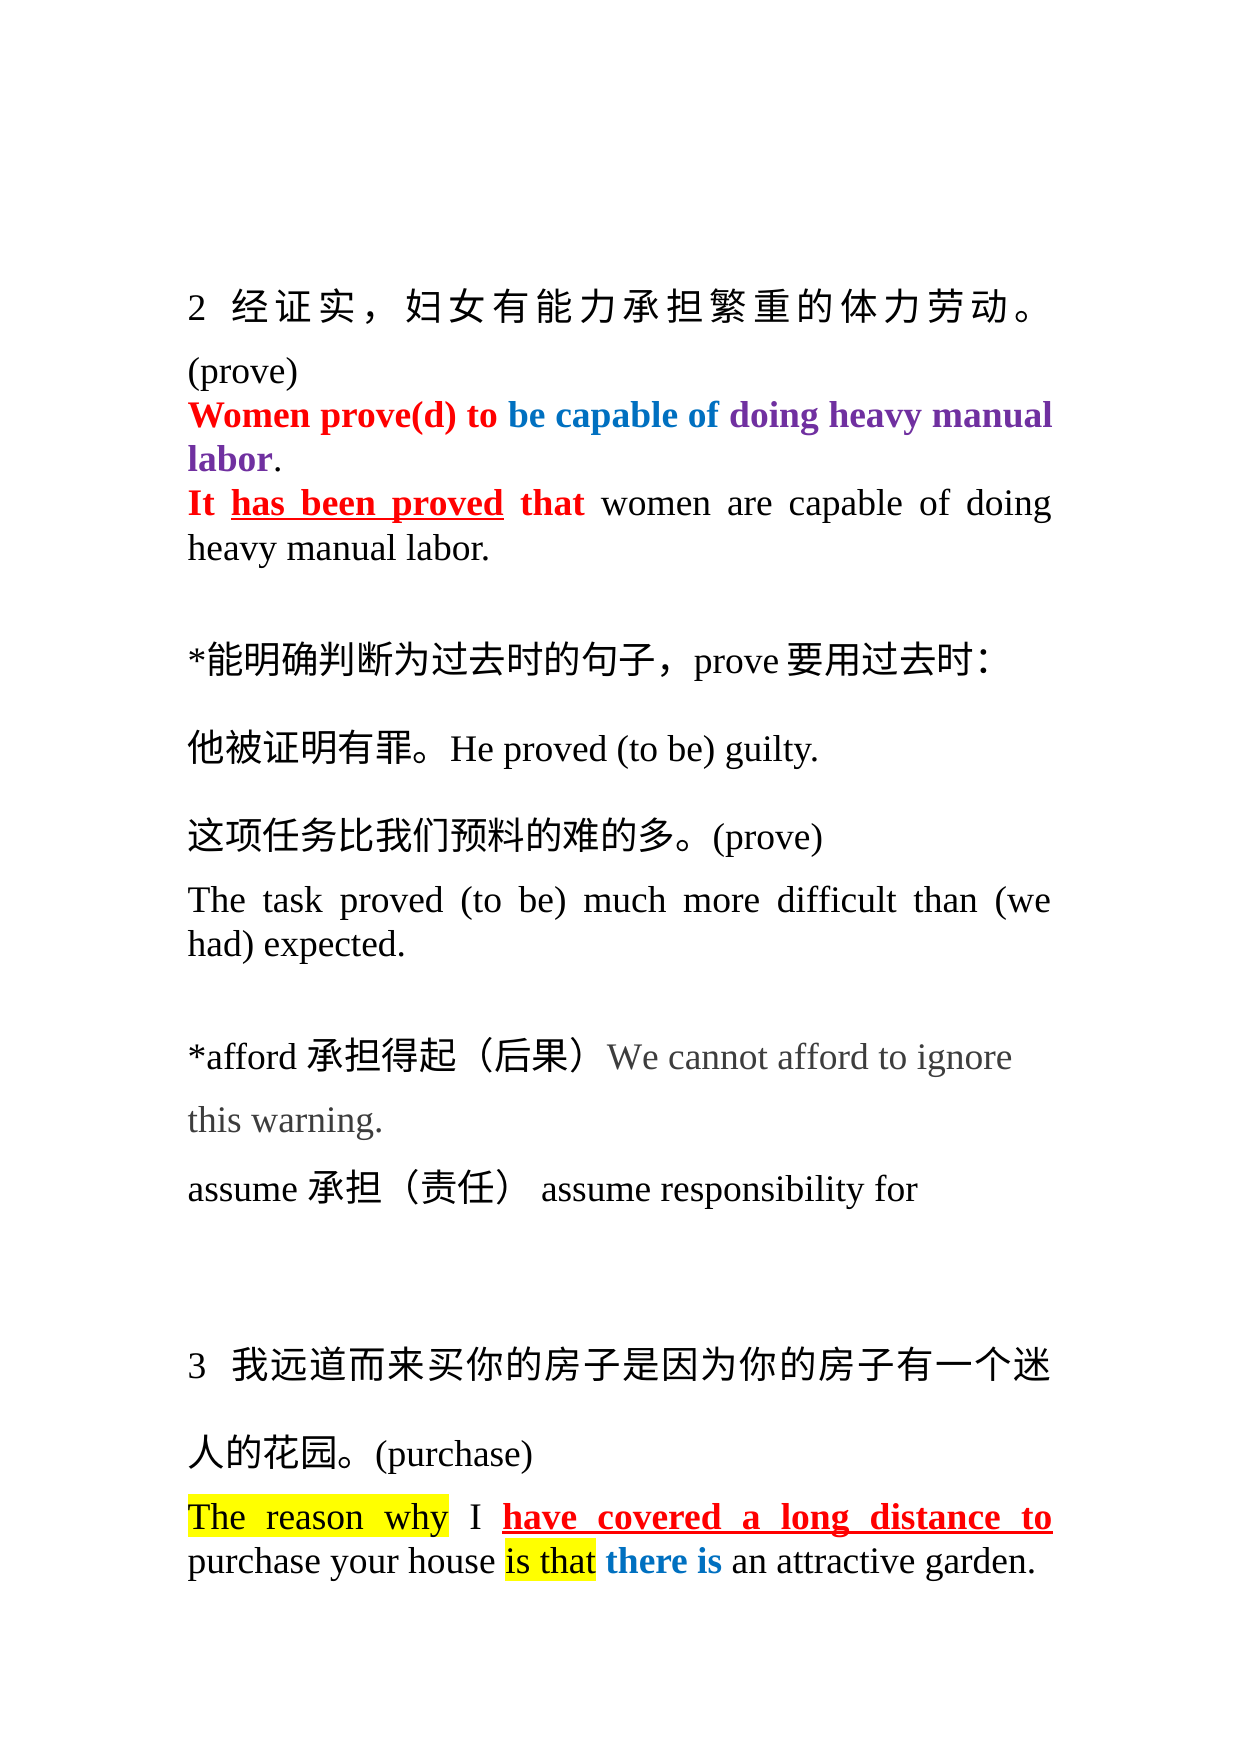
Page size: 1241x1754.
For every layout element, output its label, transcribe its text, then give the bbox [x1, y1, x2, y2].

text Women prove(d) to be capable of doing heavy manual labor. [187, 392, 1053, 480]
text The reason why I have covered a long distance to purchase your house is that there is an attractive garden. [187, 1494, 1053, 1582]
text It has been proved that women are capable of doing heavy manual labor. [187, 480, 1053, 568]
text 3 我远道而来买你的房子是因为你的房子有一个迷人的花园。(purchase) [187, 1318, 1053, 1494]
text 他被证明有罪。He proved (to be) guilty. [187, 701, 1053, 789]
text *afford 承担得起（后果）We cannot afford to ignore this warning. [187, 1009, 1053, 1141]
text 这项任务比我们预料的难的多。(prove) [187, 789, 1053, 877]
text *能明确判断为过去时的句子，prove要用过去时： [187, 613, 1053, 701]
text The task proved (to be) much more difficult than (we had) expected. [187, 877, 1053, 965]
text 2 经证实，妇女有能力承担繁重的体力劳动。(prove) [187, 260, 1053, 392]
text assume 承担（责任） assume responsibility for [187, 1141, 1053, 1229]
